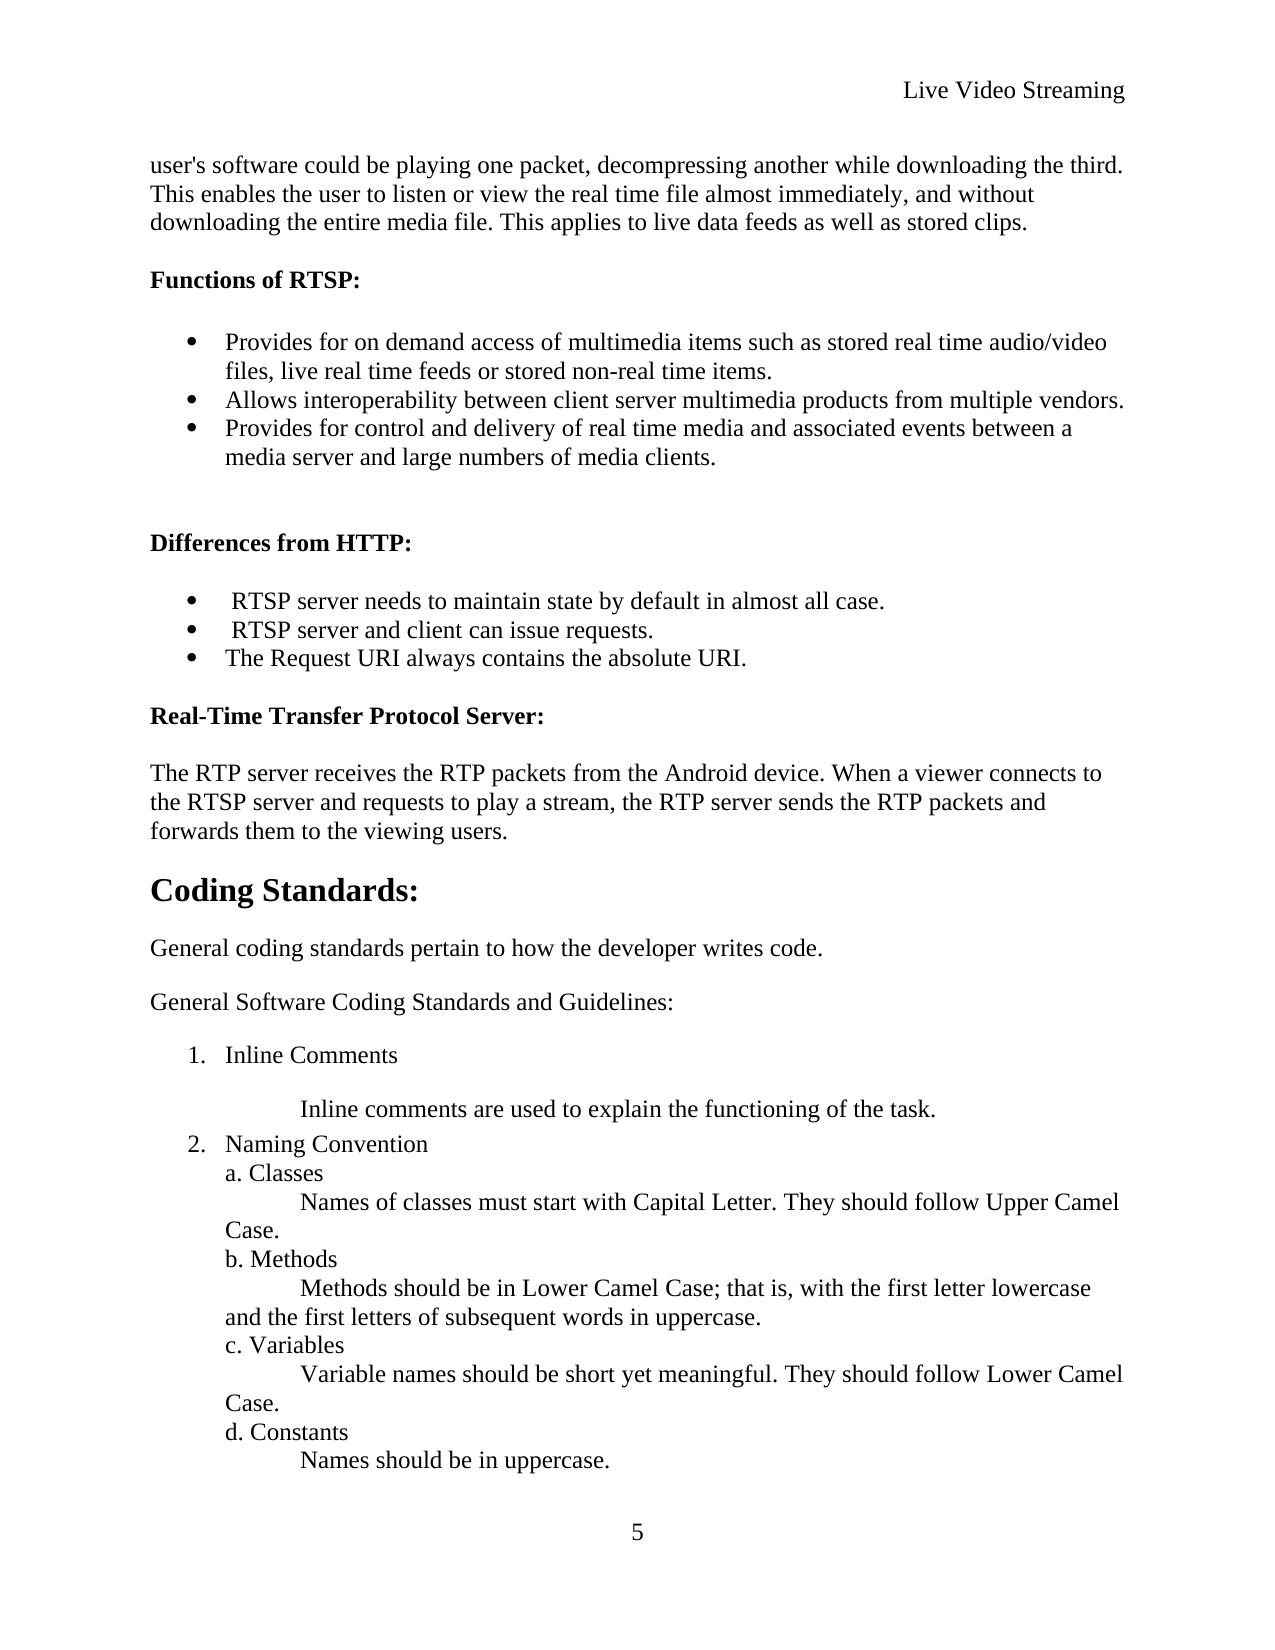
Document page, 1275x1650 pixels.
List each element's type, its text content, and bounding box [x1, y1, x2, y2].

text Inline comments are used to explain the functioning of the task. [150, 1094, 1125, 1123]
list Inline Comments [187, 1041, 1125, 1069]
text c. Variables [150, 1331, 1125, 1359]
list RTSP server needs to maintain state by default in almost all case. [187, 586, 1125, 615]
list Allows interoperability between client server multimedia products from multiple vendors. [187, 385, 1125, 413]
text Names should be in uppercase. [150, 1446, 1125, 1474]
text General coding standards pertain to how the developer writes code. [150, 933, 1125, 962]
list RTSP server and client can issue requests. [187, 615, 1125, 643]
text b. Methods [225, 1244, 1125, 1273]
list Naming Convention [187, 1129, 1125, 1158]
text Real-Time Transfer Protocol Server: [150, 701, 1125, 730]
text a. Classes [225, 1158, 1125, 1187]
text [150, 150, 1125, 236]
text Names of classes must start with Capital Letter. They should follow Upper Camel Case. [225, 1187, 1125, 1244]
text Variable names should be short yet meaningful. They should follow Lower Camel Case. [225, 1359, 1125, 1417]
text Methods should be in Lower Camel Case; that is, with the first letter lowercase and the first letters of subsequent words in uppercase. [225, 1273, 1125, 1331]
text General Software Coding Standards and Guidelines: [150, 987, 1125, 1016]
text d. Constants [150, 1417, 1125, 1446]
list Provides for control and delivery of real time media and associated events between a media server and large numbers of media clients. [187, 413, 1125, 471]
text Differences from HTTP: [150, 528, 1125, 557]
text Functions of RTSP: [150, 265, 1125, 294]
text The RTP server receives the RTP packets from the Android device. When a viewer connects to the RTSP server and requests to play a stream, the RTP server sends the RTP packets and forwards them to the viewing users. [150, 758, 1125, 845]
list The Request URI always contains the absolute URI. [187, 643, 1125, 672]
list Provides for on demand access of multimedia items such as stored real time audio/video files, live real time feeds or stored non-real time items. [187, 327, 1125, 385]
text Coding Standards: [150, 870, 1125, 908]
